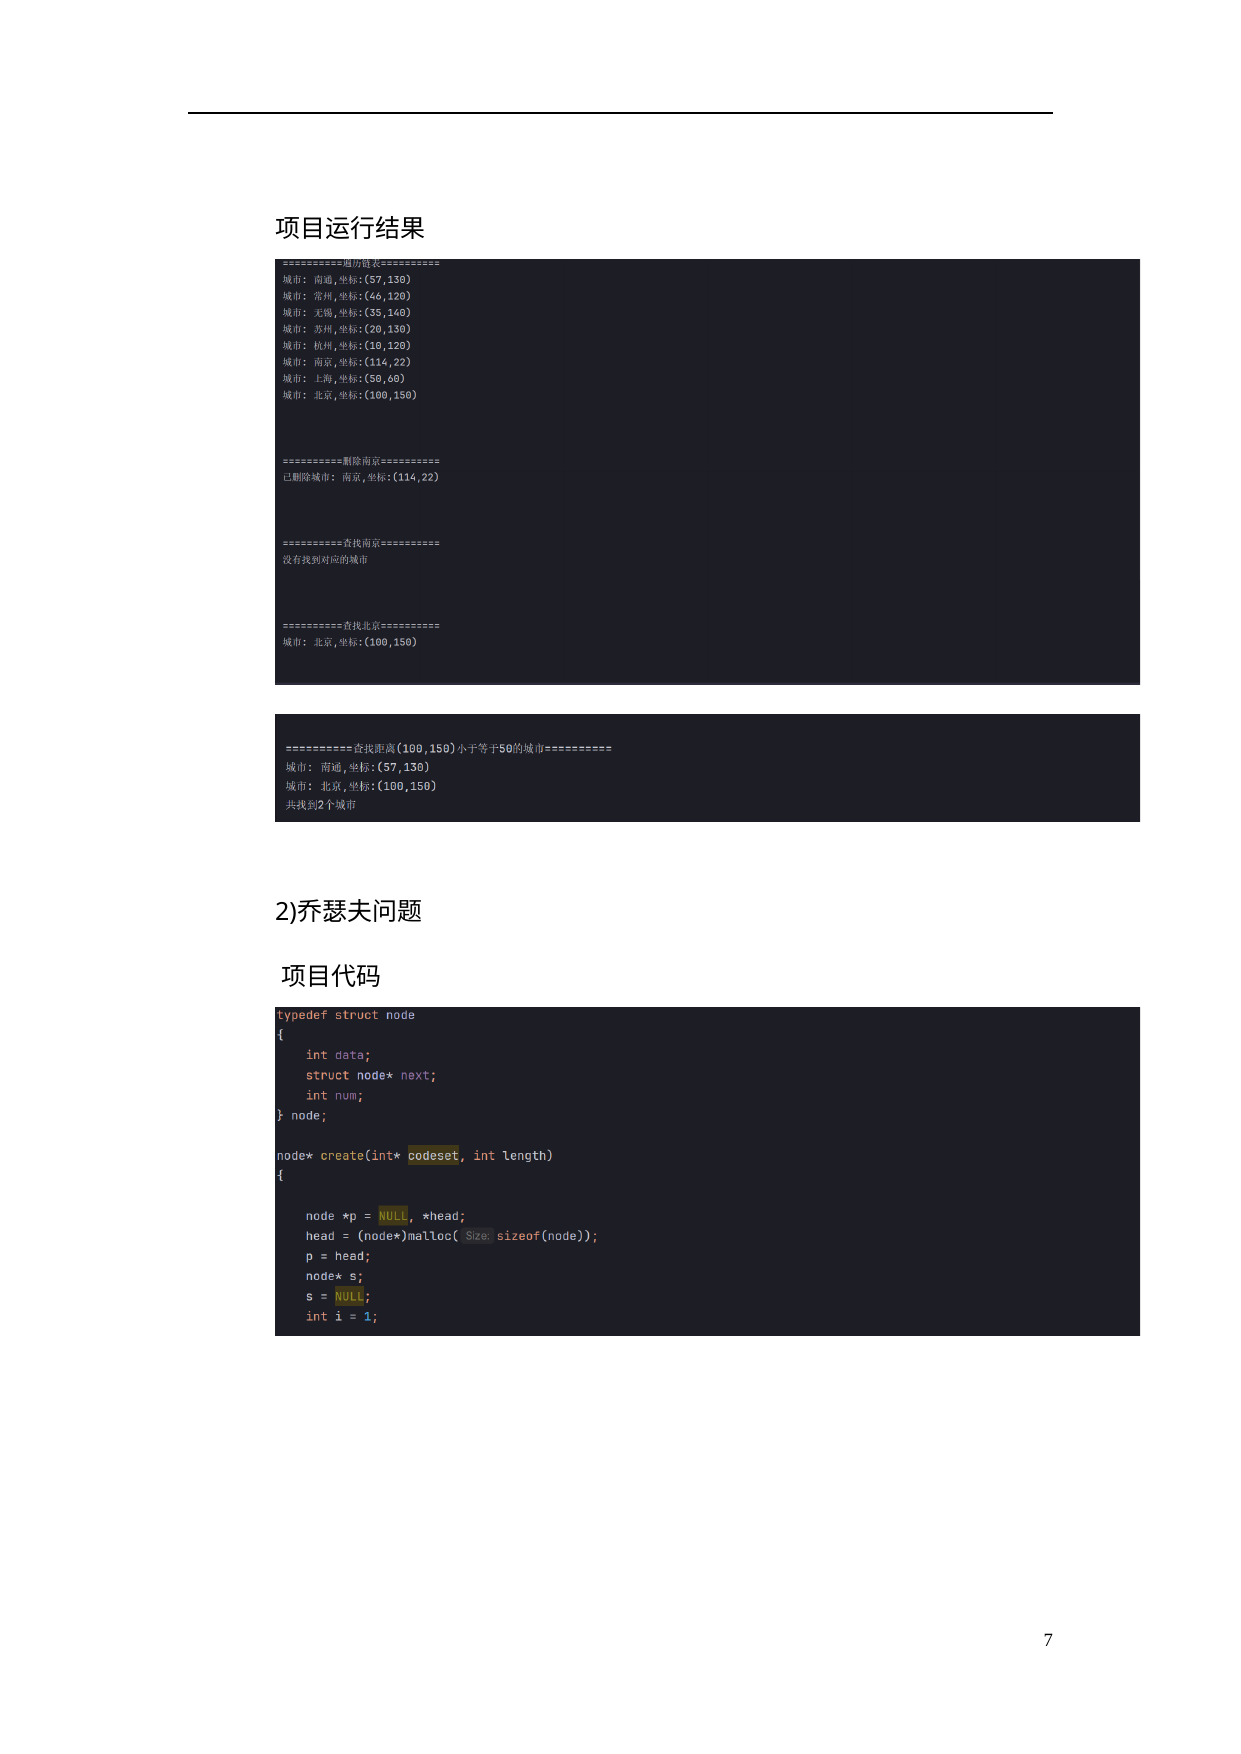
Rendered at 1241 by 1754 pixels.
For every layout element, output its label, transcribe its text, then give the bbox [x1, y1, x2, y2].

picture [275, 714, 1141, 822]
picture [275, 1007, 1141, 1336]
text 项目运行结果 [275, 194, 1053, 259]
picture [275, 259, 1141, 685]
text 项目代码 [275, 942, 1053, 1007]
text 2)乔瑟夫问题 [275, 877, 1053, 942]
